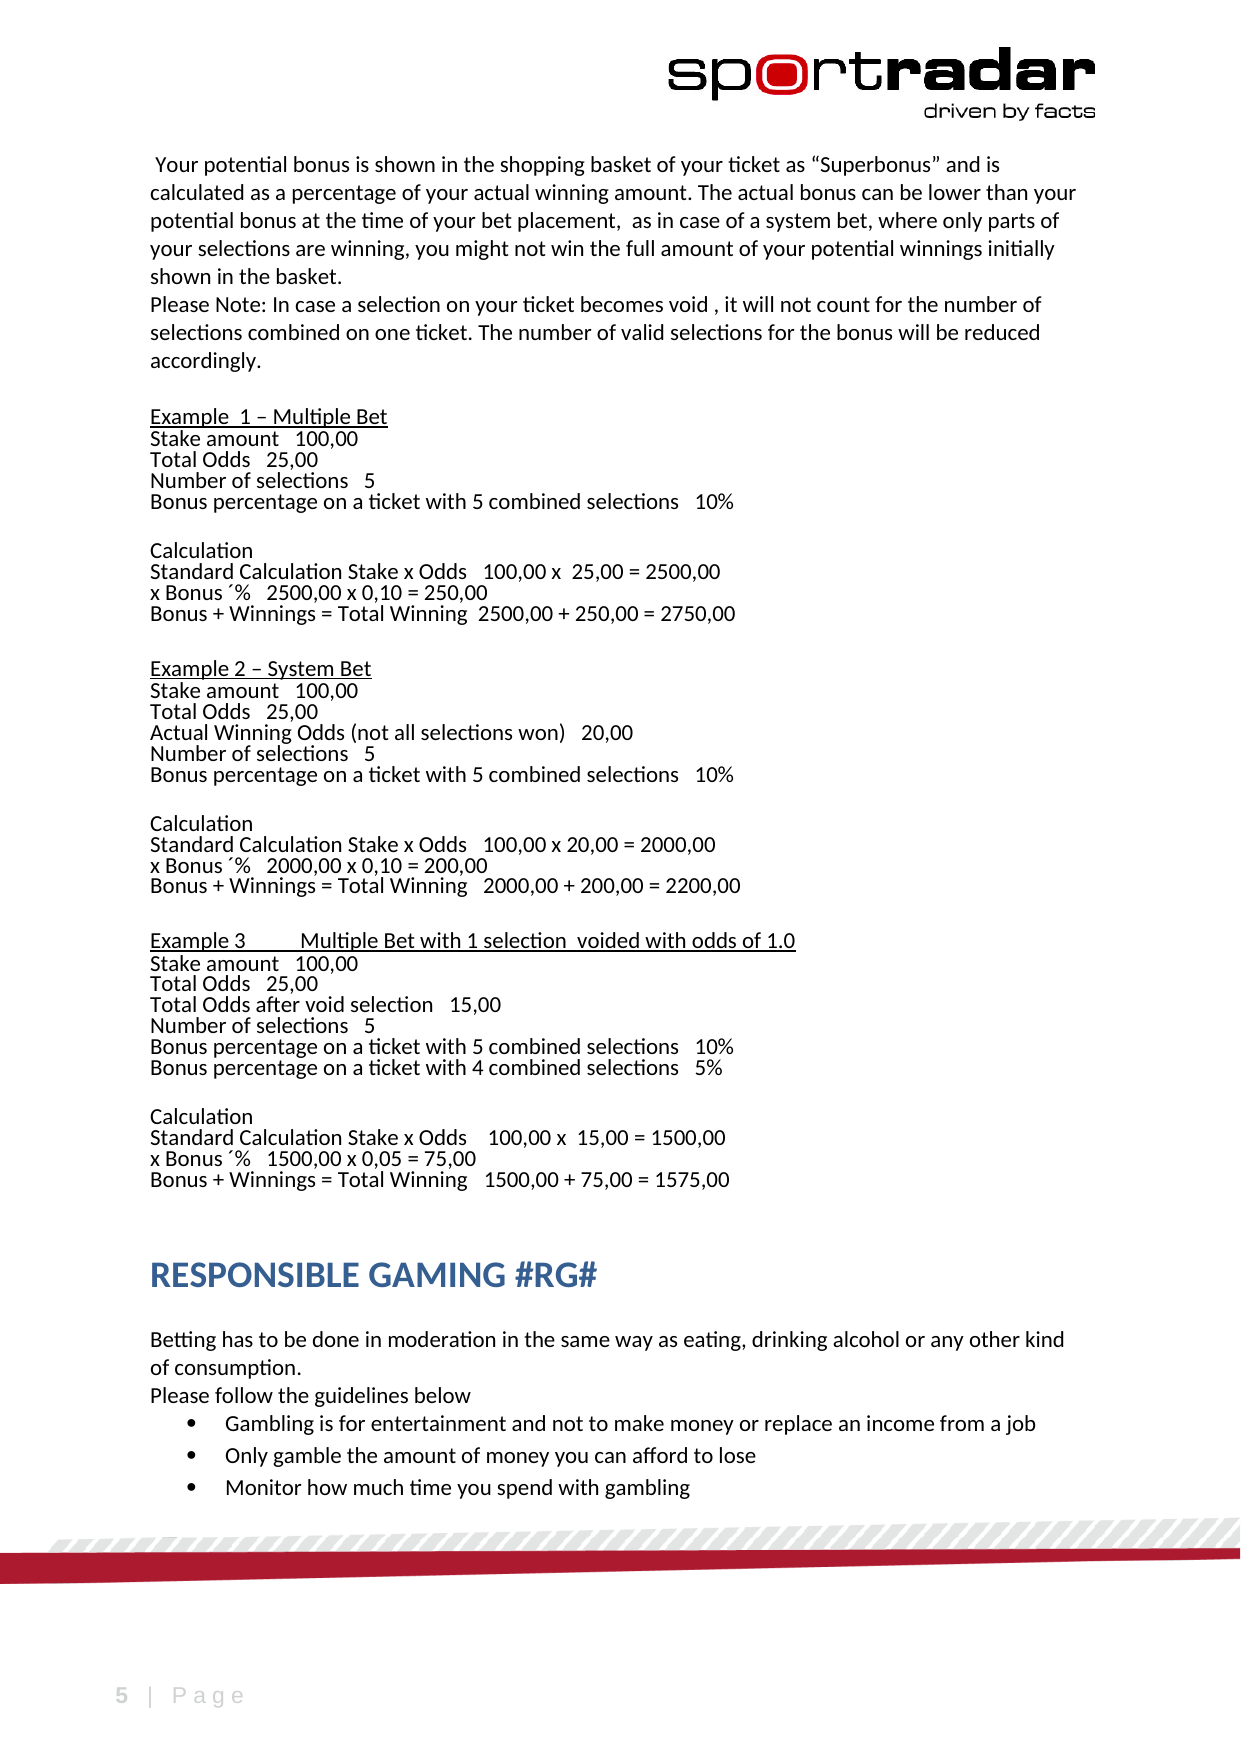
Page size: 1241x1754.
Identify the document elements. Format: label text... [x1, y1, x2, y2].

text Calculation [150, 814, 1090, 835]
text Bonus + Winnings = Total Winning 2500,00 + 250,00 = 2750,00 [150, 605, 1090, 626]
subtitle RESPONSIBLE GAMING #RG# [150, 1251, 1090, 1297]
text Betting has to be done in moderation in the same way as eating, drinking alcohol or any other kind of consumption. [150, 1325, 1090, 1381]
text Calculation [150, 1108, 1090, 1129]
text Total Odds 25,00 [150, 451, 1090, 472]
text Example 3 Multiple Bet with 1 selection voided with odds of 1.0 [150, 926, 1090, 954]
text Your potential bonus is shown in the shopping basket of your ticket as “Superbonus” and is calculated as a percentage of your actual winning amount. The actual bonus can be lower than your potential bonus at the time of your bet placement, as in case of a system bet, where only parts of your selections are winning, you might not win the full amount of your potential winnings initially shown in the basket. [150, 150, 1090, 290]
text Stake amount 100,00 [150, 954, 1090, 975]
text Bonus percentage on a ticket with 5 combined selections 10% [150, 493, 1090, 514]
text Bonus + Winnings = Total Winning 2000,00 + 200,00 = 2200,00 [150, 877, 1090, 898]
text Number of selections 5 [150, 1017, 1090, 1038]
text Bonus percentage on a ticket with 4 combined selections 5% [150, 1059, 1090, 1080]
picture [668, 47, 1095, 121]
text Standard Calculation Stake x Odds 100,00 x 15,00 = 1500,00 [150, 1129, 1090, 1150]
text Example 1 – Multiple Bet [150, 402, 1090, 430]
text Standard Calculation Stake x Odds 100,00 x 25,00 = 2500,00 [150, 563, 1090, 584]
text Stake amount 100,00 [150, 430, 1090, 451]
picture [0, 1515, 1241, 1584]
text Example 2 – System Bet [150, 654, 1090, 682]
text Please follow the guidelines below [150, 1381, 1090, 1409]
text Total Odds 25,00 [150, 975, 1090, 996]
list Gambling is for entertainment and not to make money or replace an income from a job [187, 1409, 1090, 1437]
text Standard Calculation Stake x Odds 100,00 x 20,00 = 2000,00 [150, 835, 1090, 856]
text Bonus percentage on a ticket with 5 combined selections 10% [150, 766, 1090, 786]
list Monitor how much time you spend with gambling [187, 1473, 1090, 1501]
text Total Odds after void selection 15,00 [150, 996, 1090, 1017]
text x Bonus ´% 2500,00 x 0,10 = 250,00 [150, 584, 1090, 605]
text Number of selections 5 [150, 472, 1090, 493]
text Bonus + Winnings = Total Winning 1500,00 + 75,00 = 1575,00 [150, 1171, 1090, 1192]
text Actual Winning Odds (not all selections won) 20,00 [150, 724, 1090, 744]
text x Bonus ´% 1500,00 x 0,05 = 75,00 [150, 1150, 1090, 1171]
text Total Odds 25,00 [150, 703, 1090, 724]
text Calculation [150, 542, 1090, 563]
text Bonus percentage on a ticket with 5 combined selections 10% [150, 1038, 1090, 1059]
list Only gamble the amount of money you can afford to lose [187, 1441, 1090, 1469]
text Please Note: In case a selection on your ticket becomes void , it will not count for the number of selections combined on one ticket. The number of valid selections for the bonus will be reduced accordingly. [150, 290, 1090, 374]
text x Bonus ´% 2000,00 x 0,10 = 200,00 [150, 856, 1090, 877]
text Stake amount 100,00 [150, 682, 1090, 703]
text Number of selections 5 [150, 744, 1090, 766]
